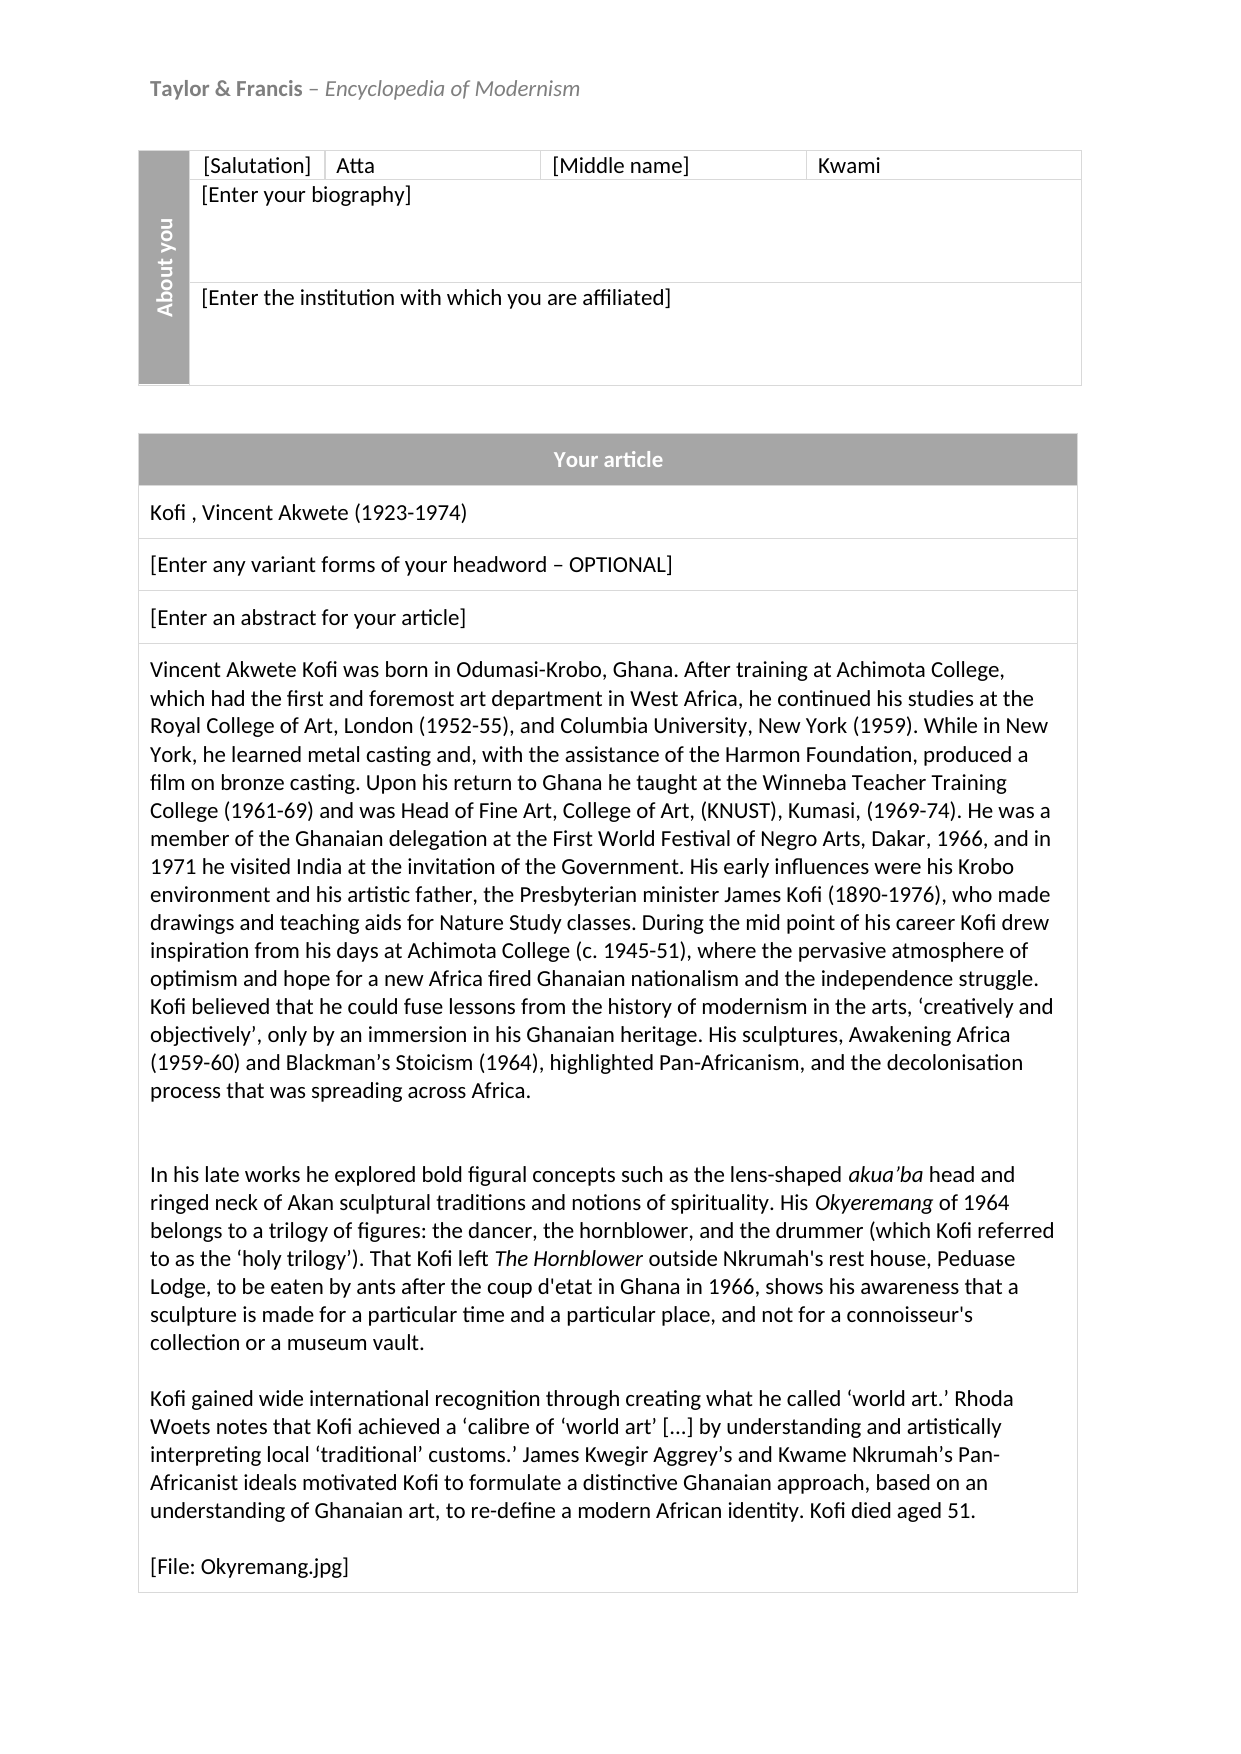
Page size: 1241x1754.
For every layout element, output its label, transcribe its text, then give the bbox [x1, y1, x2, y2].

table_header Your article [139, 434, 1077, 485]
table_header About you [139, 151, 189, 384]
